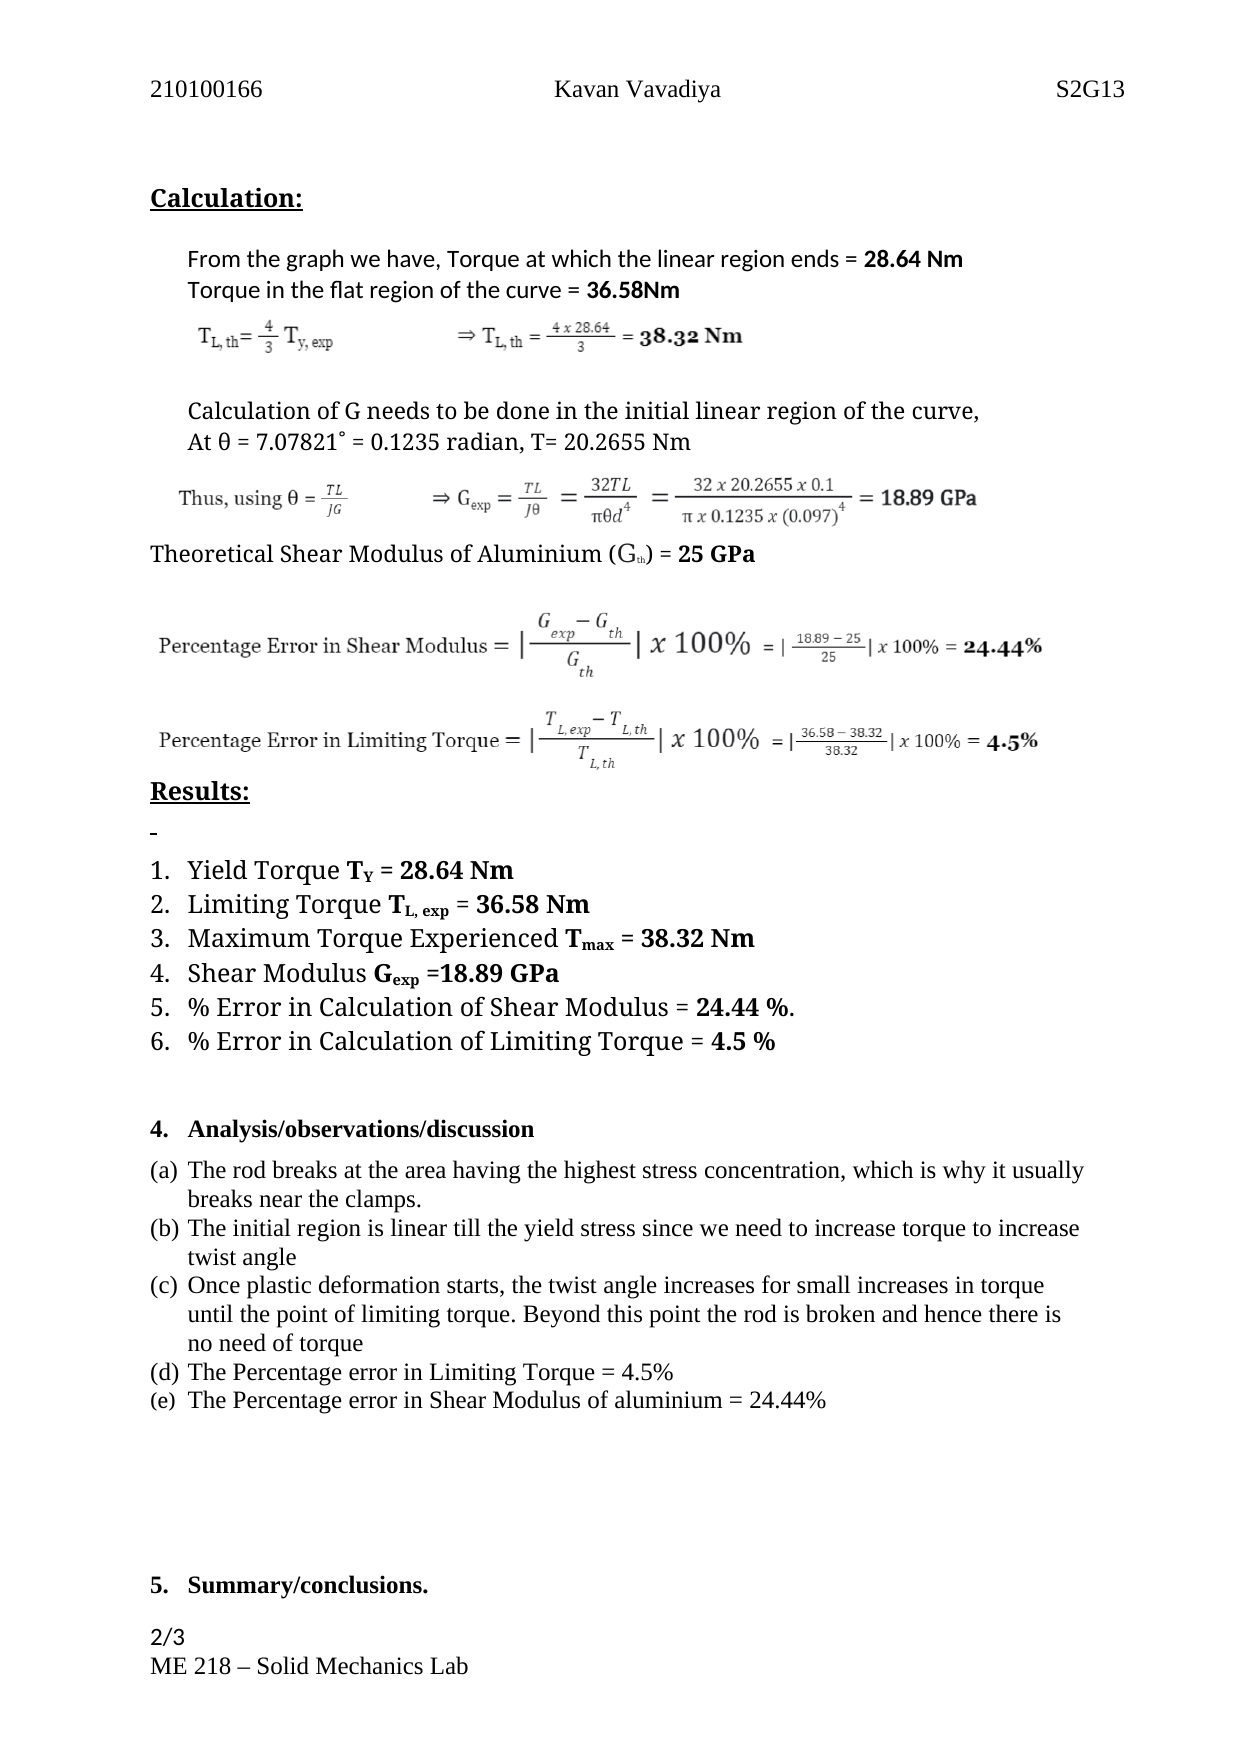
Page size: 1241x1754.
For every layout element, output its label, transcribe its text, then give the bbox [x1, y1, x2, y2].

text Calculation of G needs to be done in the initial linear region of the curve, [187, 395, 1090, 426]
text Torque in the flat region of the curve = 36.58Nm [187, 274, 1090, 304]
list Summary/conclusions. [150, 1570, 1090, 1598]
list Once plastic deformation starts, the twist angle increases for small increases in torque until the point of limiting torque. Beyond this point the rod is broken and hence there is no need of torque [150, 1271, 1090, 1357]
list The initial region is linear till the yield stress since we need to increase torque to increase twist angle [150, 1213, 1090, 1271]
picture [135, 596, 1075, 774]
text At θ = 7.07821˚ = 0.1235 radian, T= 20.2655 Nm [187, 426, 1090, 457]
text Calculation: [150, 181, 1090, 214]
list Analysis/observations/discussion [150, 1114, 1090, 1143]
list The Percentage error in Limiting Torque = 4.5% [150, 1357, 1090, 1386]
list % Error in Calculation of Limiting Torque = 4.5 % [150, 1023, 1090, 1057]
list The rod breaks at the area having the highest stress concentration, which is why it usually breaks near the clamps. [150, 1156, 1090, 1213]
text From the graph we have, Torque at which the linear region ends = 28.64 Nm [187, 243, 1090, 274]
picture [187, 304, 758, 370]
picture [168, 468, 1005, 538]
list Yield Torque TY = 28.64 Nm [150, 853, 1090, 887]
list Shear Modulus Gexp =18.89 GPa [150, 955, 1090, 989]
list % Error in Calculation of Shear Modulus = 24.44 %. [150, 989, 1090, 1023]
list The Percentage error in Shear Modulus of aluminium = 24.44% [150, 1386, 1090, 1415]
list Maximum Torque Experienced Tmax = 38.32 Nm [150, 921, 1090, 955]
list Limiting Torque TL, exp = 36.58 Nm [150, 887, 1090, 921]
